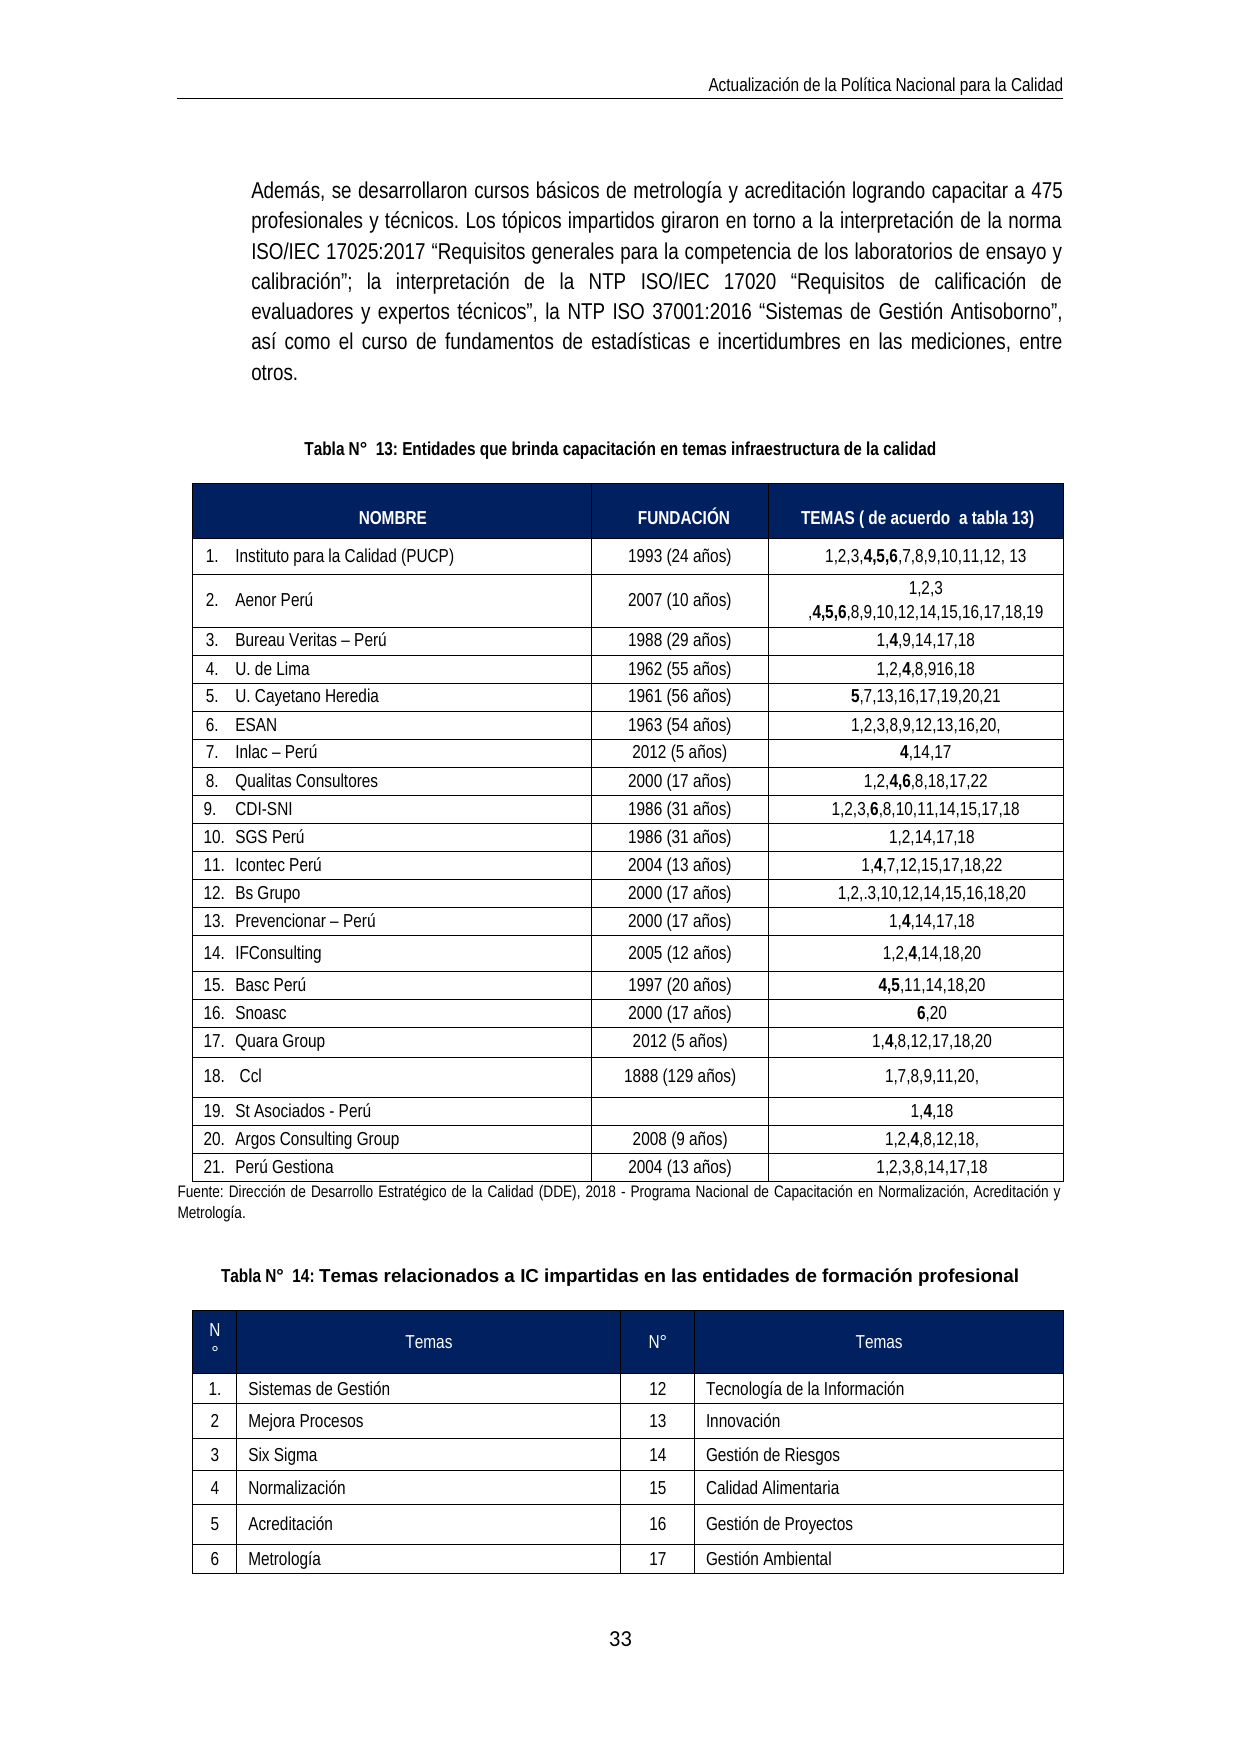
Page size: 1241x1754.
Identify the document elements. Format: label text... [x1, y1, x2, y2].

table_cell St Asociados - Perú [193, 1098, 591, 1125]
table_cell Mejora Procesos [237, 1404, 620, 1438]
table_cell 15 [621, 1471, 694, 1504]
table_cell 1986 (31 años) [592, 824, 768, 851]
table_header NOMBRE [193, 484, 591, 538]
table_cell 2005 (12 años) [592, 936, 768, 971]
table_cell Bs Grupo [193, 880, 591, 907]
table_cell Qualitas Consultores [193, 768, 591, 795]
table_cell 3 [193, 1439, 236, 1470]
table_cell SGS Perú [193, 824, 591, 851]
table_cell Metrología [237, 1545, 620, 1573]
table_cell 1,2,.3,10,12,14,15,16,18,20 [769, 880, 1063, 907]
table_header FUNDACIÓN [592, 484, 768, 538]
table_cell Gestión de Riesgos [695, 1439, 1063, 1470]
table_cell 13 [621, 1404, 694, 1438]
table_cell 1,2,4,8,916,18 [769, 656, 1063, 683]
table_cell Bureau Veritas – Perú [193, 628, 591, 655]
table_cell 1,4,14,17,18 [769, 908, 1063, 935]
table_cell 12 [621, 1374, 694, 1402]
text Tabla N° 14: Temas relacionados a IC impartidas en las entidades de formación profesional [177, 1265, 1063, 1286]
table_cell 4,5,11,14,18,20 [769, 972, 1063, 999]
table_cell U. Cayetano Heredia [193, 684, 591, 711]
text Además, se desarrollaron cursos básicos de metrología y acreditación logrando capacitar a 475 profesionales y técnicos. Los tópicos impartidos giraron en torno a la interpretación de la norma ISO/IEC 17025:2017 “Requisitos generales para la competencia de los laboratorios de ensayo y calibración”; la interpretación de la NTP ISO/IEC 17020 “Requisitos de calificación de evaluadores y expertos técnicos”, la NTP ISO 37001:2016 “Sistemas de Gestión Antisoborno”, así como el curso de fundamentos de estadísticas e incertidumbres en las mediciones, entre otros. [251, 177, 1063, 385]
table_cell 6,20 [769, 1000, 1063, 1027]
table_cell Normalización [237, 1471, 620, 1504]
table_cell Basc Perú [193, 972, 591, 999]
table_cell 1988 (29 años) [592, 628, 768, 655]
table_header N° [193, 1311, 236, 1373]
table_cell 1,4,8,12,17,18,20 [769, 1028, 1063, 1057]
table_cell 5 [193, 1505, 236, 1544]
table_header TEMAS ( de acuerdo a tabla 13) [769, 484, 1063, 538]
table_cell 2004 (13 años) [592, 852, 768, 879]
table_cell Innovación [695, 1404, 1063, 1438]
table_cell 5,7,13,16,17,19,20,21 [769, 684, 1063, 711]
table_cell Tecnología de la Información [695, 1374, 1063, 1402]
table_cell 2000 (17 años) [592, 768, 768, 795]
table_cell 1963 (54 años) [592, 712, 768, 739]
table_cell 14 [621, 1439, 694, 1470]
table_cell 1,2,3,6,8,10,11,14,15,17,18 [769, 796, 1063, 823]
table_cell 1,4,7,12,15,17,18,22 [769, 852, 1063, 879]
table_cell 2007 (10 años) [592, 575, 768, 627]
table_cell CDI-SNI [193, 796, 591, 823]
table_cell U. de Lima [193, 656, 591, 683]
table_cell 1,2,3,4,5,6,8,9,10,12,14,15,16,17,18,19 [769, 575, 1063, 627]
table_cell 1,7,8,9,11,20, [769, 1058, 1063, 1097]
table_cell 2000 (17 años) [592, 880, 768, 907]
table_cell Calidad Alimentaria [695, 1471, 1063, 1504]
table_cell Prevencionar – Perú [193, 908, 591, 935]
table_cell 6 [193, 1545, 236, 1573]
text Fuente: Dirección de Desarrollo Estratégico de la Calidad (DDE), 2018 - Programa Nacional de Capacitación en Normalización, Acreditación y Metrología. [177, 1182, 1063, 1222]
table_cell 1. [193, 1374, 236, 1402]
table_cell Sistemas de Gestión [237, 1374, 620, 1402]
table_cell 1961 (56 años) [592, 684, 768, 711]
table_cell 17 [621, 1545, 694, 1573]
table_cell 16 [621, 1505, 694, 1544]
table_cell 1,2,4,6,8,18,17,22 [769, 768, 1063, 795]
table_header Temas [695, 1311, 1063, 1373]
table_cell Six Sigma [237, 1439, 620, 1470]
table_cell 1888 (129 años) [592, 1058, 768, 1097]
table_cell 1,2,14,17,18 [769, 824, 1063, 851]
table_cell 1,4,9,14,17,18 [769, 628, 1063, 655]
table_cell 1,2,4,8,12,18, [769, 1126, 1063, 1153]
table_cell 2008 (9 años) [592, 1126, 768, 1153]
table_header Temas [237, 1311, 620, 1373]
table_cell 1993 (24 años) [592, 539, 768, 574]
table_cell 2000 (17 años) [592, 1000, 768, 1027]
table_cell 1,2,4,14,18,20 [769, 936, 1063, 971]
table_cell 1962 (55 años) [592, 656, 768, 683]
table_cell Quara Group [193, 1028, 591, 1057]
table_cell 2012 (5 años) [592, 1028, 768, 1057]
table_cell 4 [193, 1471, 236, 1504]
table_cell Inlac – Perú [193, 740, 591, 767]
table_cell 1,2,3,8,14,17,18 [769, 1154, 1063, 1181]
table_cell 1,2,3,8,9,12,13,16,20, [769, 712, 1063, 739]
table_cell 2 [193, 1404, 236, 1438]
table_cell 2012 (5 años) [592, 740, 768, 767]
table_cell 4,14,17 [769, 740, 1063, 767]
table_cell 1,4,18 [769, 1098, 1063, 1125]
table_cell 2000 (17 años) [592, 908, 768, 935]
table_cell [592, 1098, 768, 1125]
table_cell Instituto para la Calidad (PUCP) [193, 539, 591, 574]
table_cell Acreditación [237, 1505, 620, 1544]
table_cell Icontec Perú [193, 852, 591, 879]
table_cell Ccl [193, 1058, 591, 1097]
table_cell Gestión Ambiental [695, 1545, 1063, 1573]
table_cell Gestión de Proyectos [695, 1505, 1063, 1544]
table_cell Snoasc [193, 1000, 591, 1027]
table_cell 1997 (20 años) [592, 972, 768, 999]
table_cell Perú Gestiona [193, 1154, 591, 1181]
table_cell 1,2,3,4,5,6,7,8,9,10,11,12, 13 [769, 539, 1063, 574]
table_cell 1986 (31 años) [592, 796, 768, 823]
table_cell Argos Consulting Group [193, 1126, 591, 1153]
table_cell IFConsulting [193, 936, 591, 971]
table_header N° [621, 1311, 694, 1373]
table_cell 2004 (13 años) [592, 1154, 768, 1181]
table_cell ESAN [193, 712, 591, 739]
table_cell Aenor Perú [193, 575, 591, 627]
